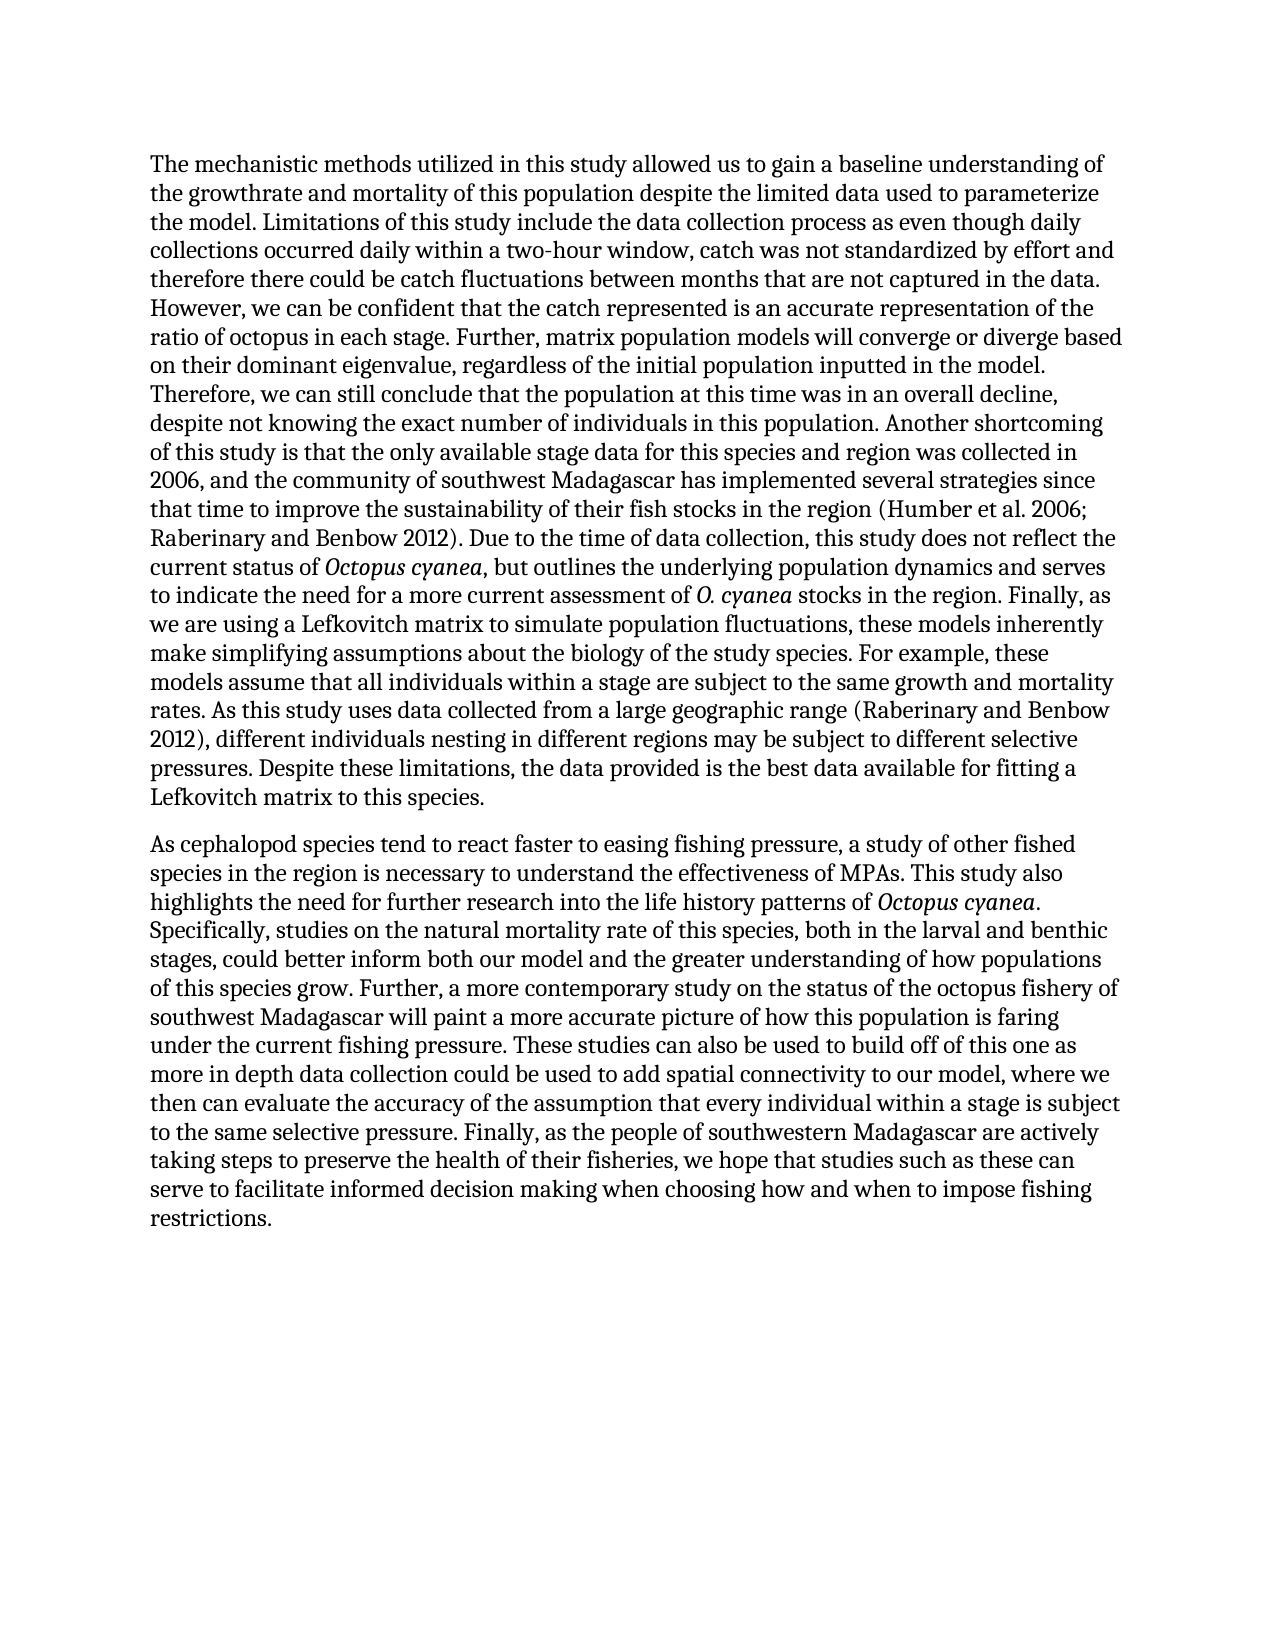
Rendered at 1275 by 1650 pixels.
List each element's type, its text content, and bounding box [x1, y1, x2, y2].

text As cephalopod species tend to react faster to easing fishing pressure, a study of other fished species in the region is necessary to understand the effectiveness of MPAs. This study also highlights the need for further research into the life history patterns of Octopus cyanea. Specifically, studies on the natural mortality rate of this species, both in the larval and benthic stages, could better inform both our model and the greater understanding of how populations of this species grow. Further, a more contemporary study on the status of the octopus fishery of southwest Madagascar will paint a more accurate picture of how this population is faring under the current fishing pressure. These studies can also be used to build off of this one as more in depth data collection could be used to add spatial connectivity to our model, where we then can evaluate the accuracy of the assumption that every individual within a stage is subject to the same selective pressure. Finally, as the people of southwestern Madagascar are actively taking steps to preserve the health of their fisheries, we hope that studies such as these can serve to facilitate informed decision making when choosing how and when to impose fishing restrictions. [150, 830, 1125, 1232]
text The mechanistic methods utilized in this study allowed us to gain a baseline understanding of the growthrate and mortality of this population despite the limited data used to parameterize the model. Limitations of this study include the data collection process as even though daily collections occurred daily within a two-hour window, catch was not standardized by effort and therefore there could be catch fluctuations between months that are not captured in the data. However, we can be confident that the catch represented is an accurate representation of the ratio of octopus in each stage. Further, matrix population models will converge or diverge based on their dominant eigenvalue, regardless of the initial population inputted in the model. Therefore, we can still conclude that the population at this time was in an overall decline, despite not knowing the exact number of individuals in this population. Another shortcoming of this study is that the only available stage data for this species and region was collected in 2006, and the community of southwest Madagascar has implemented several strategies since that time to improve the sustainability of their fish stocks in the region (Humber et al. 2006; Raberinary and Benbow 2012). Due to the time of data collection, this study does not reflect the current status of Octopus cyanea, but outlines the underlying population dynamics and serves to indicate the need for a more current assessment of O. cyanea stocks in the region. Finally, as we are using a Lefkovitch matrix to simulate population fluctuations, these models inherently make simplifying assumptions about the biology of the study species. For example, these models assume that all individuals within a stage are subject to the same growth and mortality rates. As this study uses data collected from a large geographic range (Raberinary and Benbow 2012), different individuals nesting in different regions may be subject to different selective pressures. Despite these limitations, the data provided is the best data available for fitting a Lefkovitch matrix to this species. [150, 150, 1125, 811]
